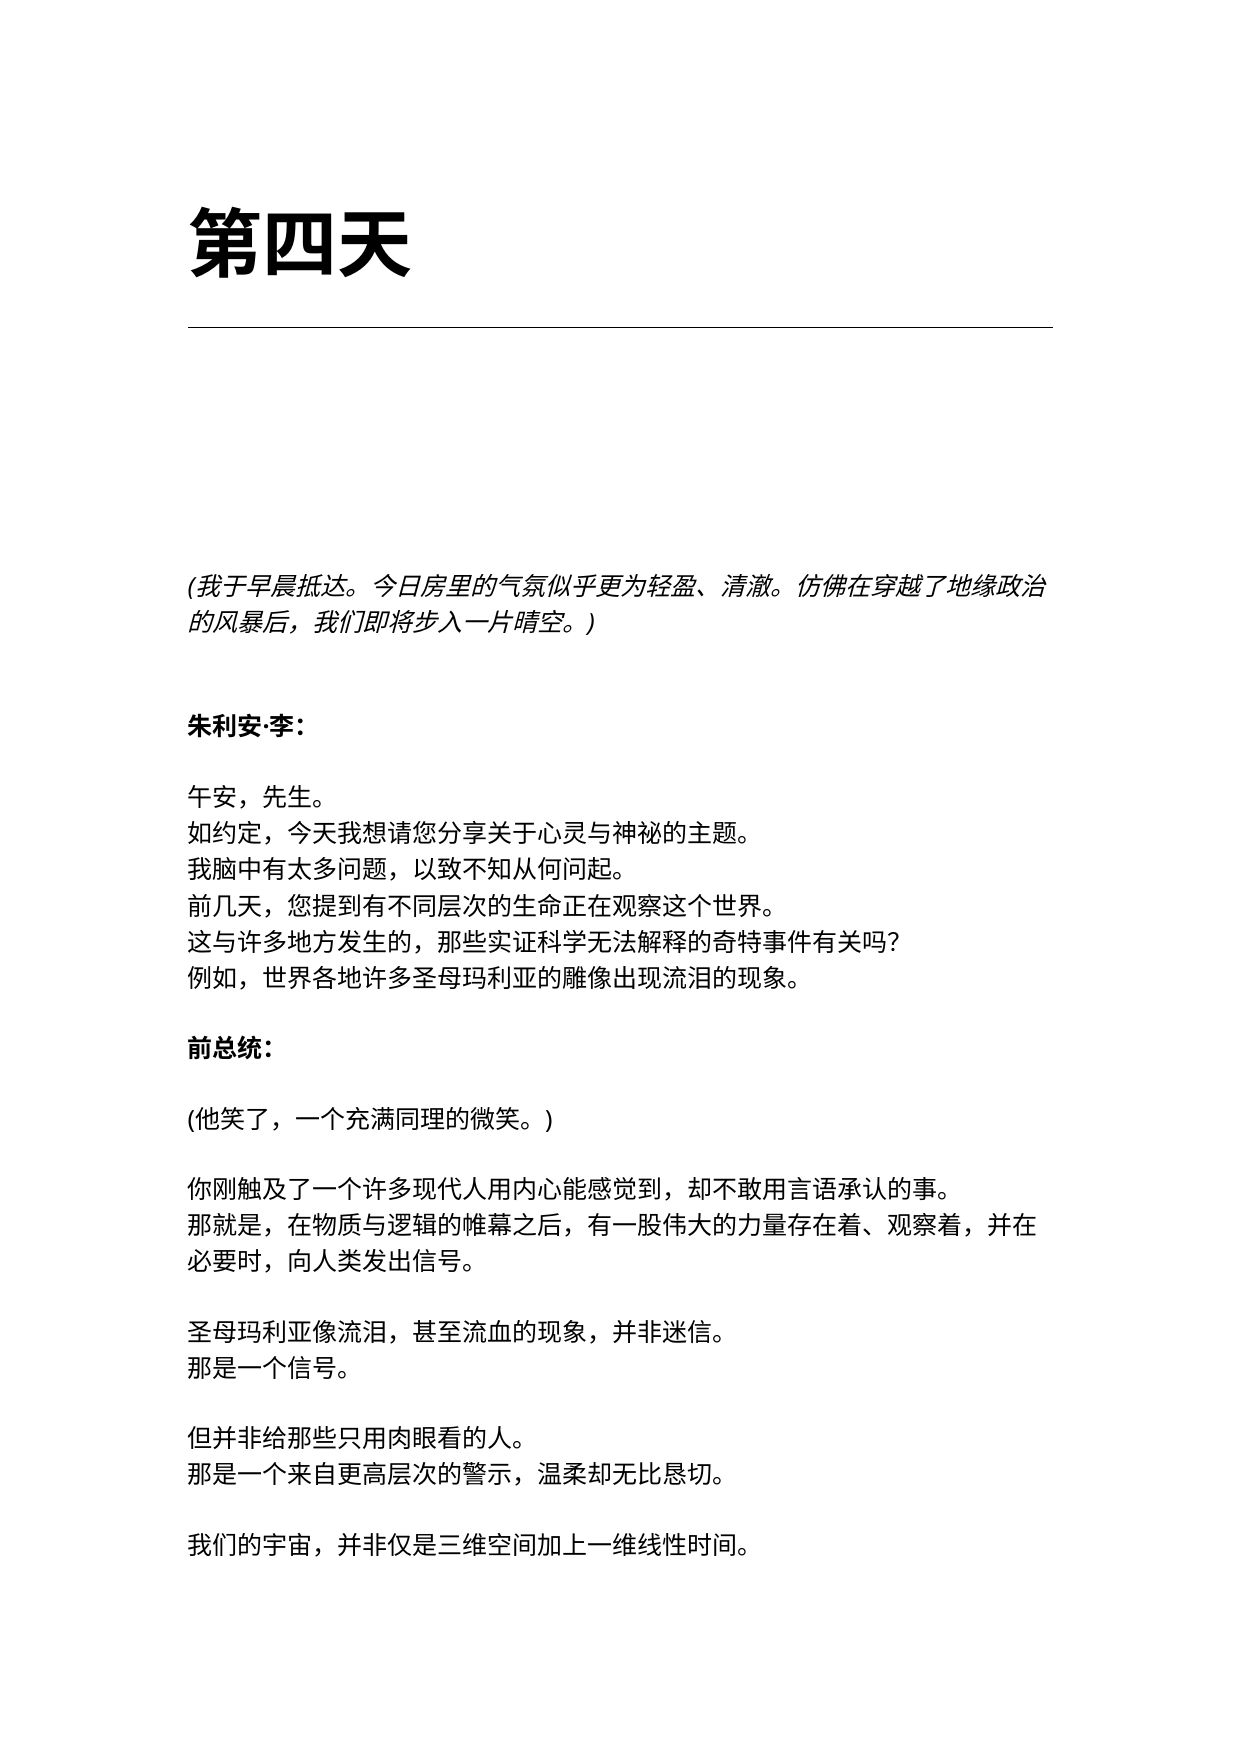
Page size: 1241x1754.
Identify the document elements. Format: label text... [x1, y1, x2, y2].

text 第四天 [187, 184, 1053, 293]
text 如约定，今天我想请您分享关于心灵与神祕的主题。 [187, 813, 1053, 850]
text 但并非给那些只用肉眼看的人。 [187, 1419, 1053, 1455]
text 我脑中有太多问题，以致不知从何问起。 [187, 850, 1053, 886]
text 午安，先生。 [187, 777, 1053, 813]
text 圣母玛利亚像流泪，甚至流血的现象，并非迷信。 [187, 1312, 1053, 1348]
text 那是一个信号。 [187, 1348, 1053, 1385]
text 你刚触及了一个许多现代人用内心能感觉到，却不敢用言语承认的事。 [187, 1169, 1053, 1206]
text 前总统： [187, 1029, 1053, 1065]
text (我于早晨抵达。今日房里的气氛似乎更为轻盈、清澈。仿佛在穿越了地缘政治的风暴后，我们即将步入一片晴空。) [187, 566, 1053, 639]
text 那就是，在物质与逻辑的帷幕之后，有一股伟大的力量存在着、观察着，并在必要时，向人类发出信号。 [187, 1206, 1053, 1278]
text 朱利安·李： [187, 707, 1053, 743]
text 例如，世界各地许多圣母玛利亚的雕像出现流泪的现象。 [187, 958, 1053, 995]
text 我们的宇宙，并非仅是三维空间加上一维线性时间。 [187, 1525, 1053, 1562]
text (他笑了，一个充满同理的微笑。) [187, 1099, 1053, 1135]
text 这与许多地方发生的，那些实证科学无法解释的奇特事件有关吗？ [187, 922, 1053, 958]
text 那是一个来自更高层次的警示，温柔却无比恳切。 [187, 1455, 1053, 1491]
text 前几天，您提到有不同层次的生命正在观察这个世界。 [187, 886, 1053, 922]
